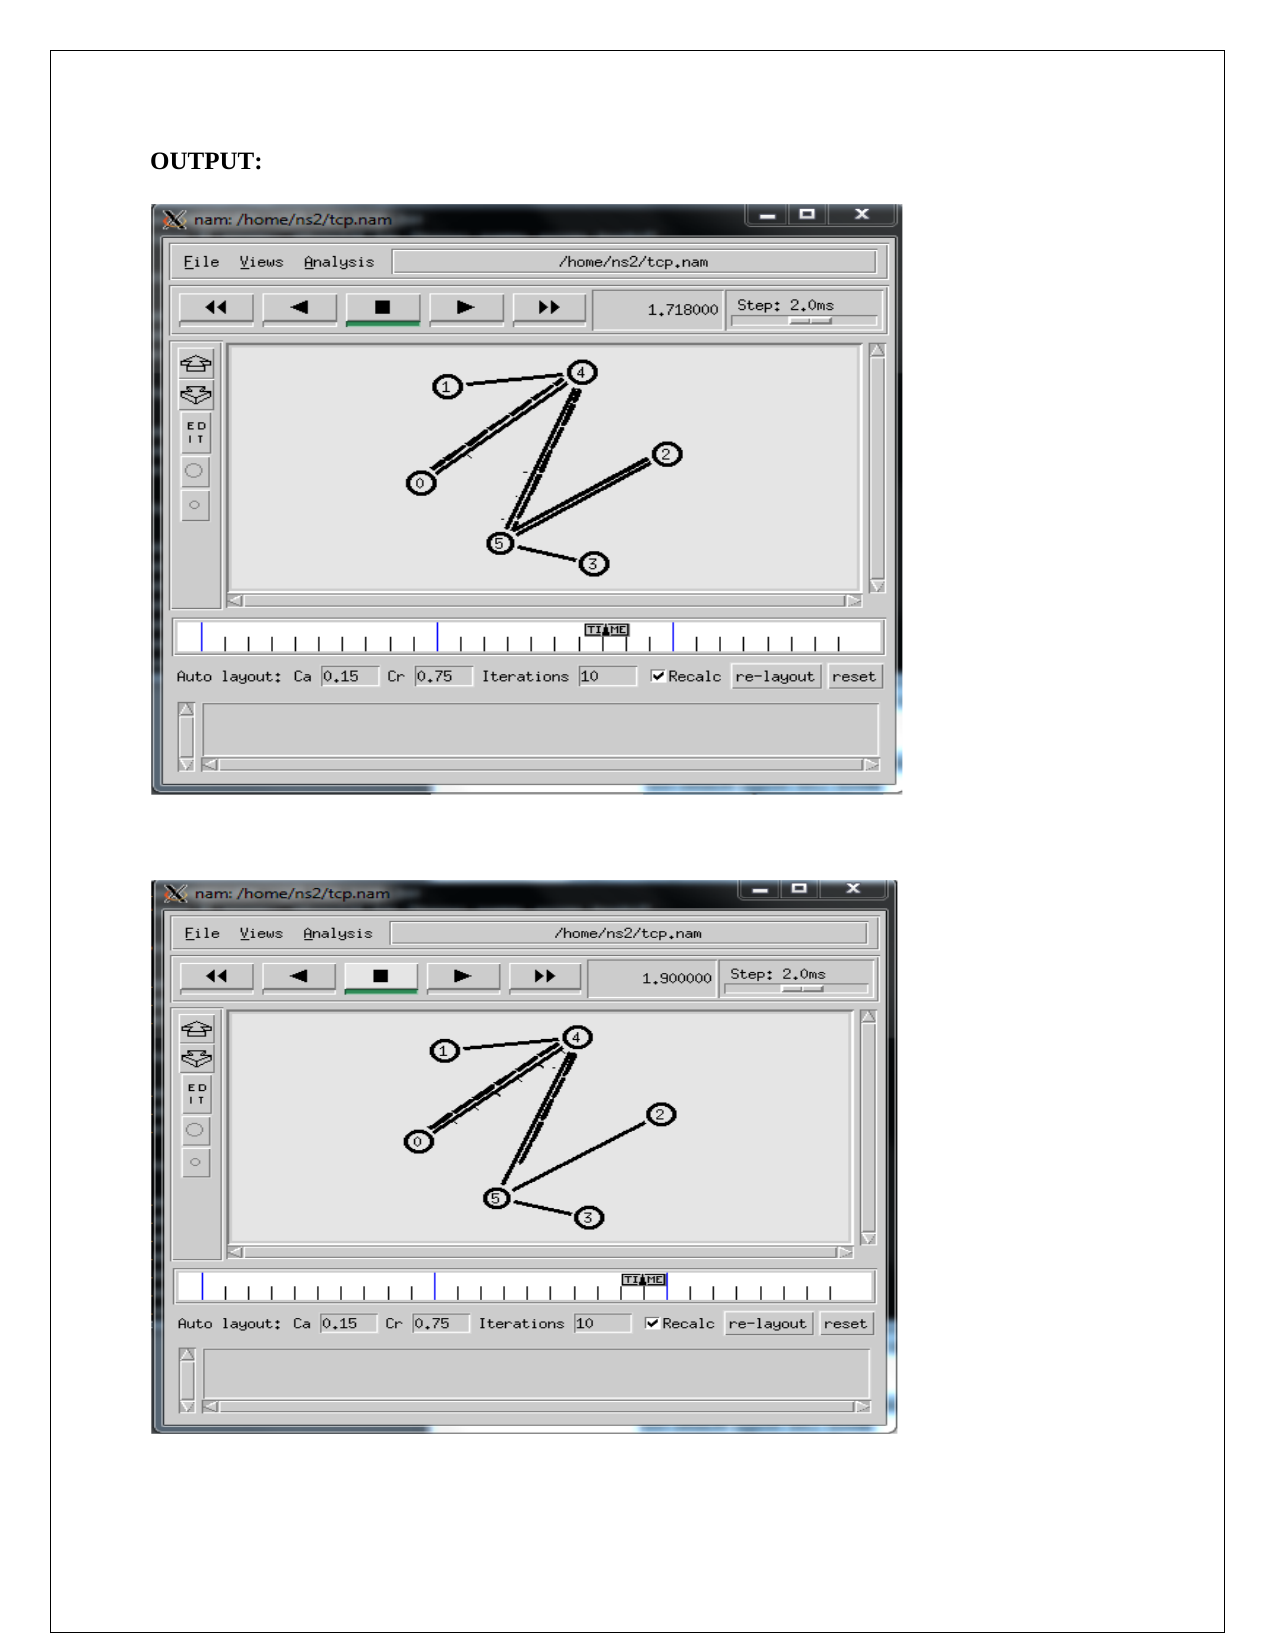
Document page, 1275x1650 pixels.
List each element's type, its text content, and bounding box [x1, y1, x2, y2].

picture [150, 203, 904, 796]
text OUTPUT: [150, 146, 1125, 175]
picture [150, 880, 899, 1435]
